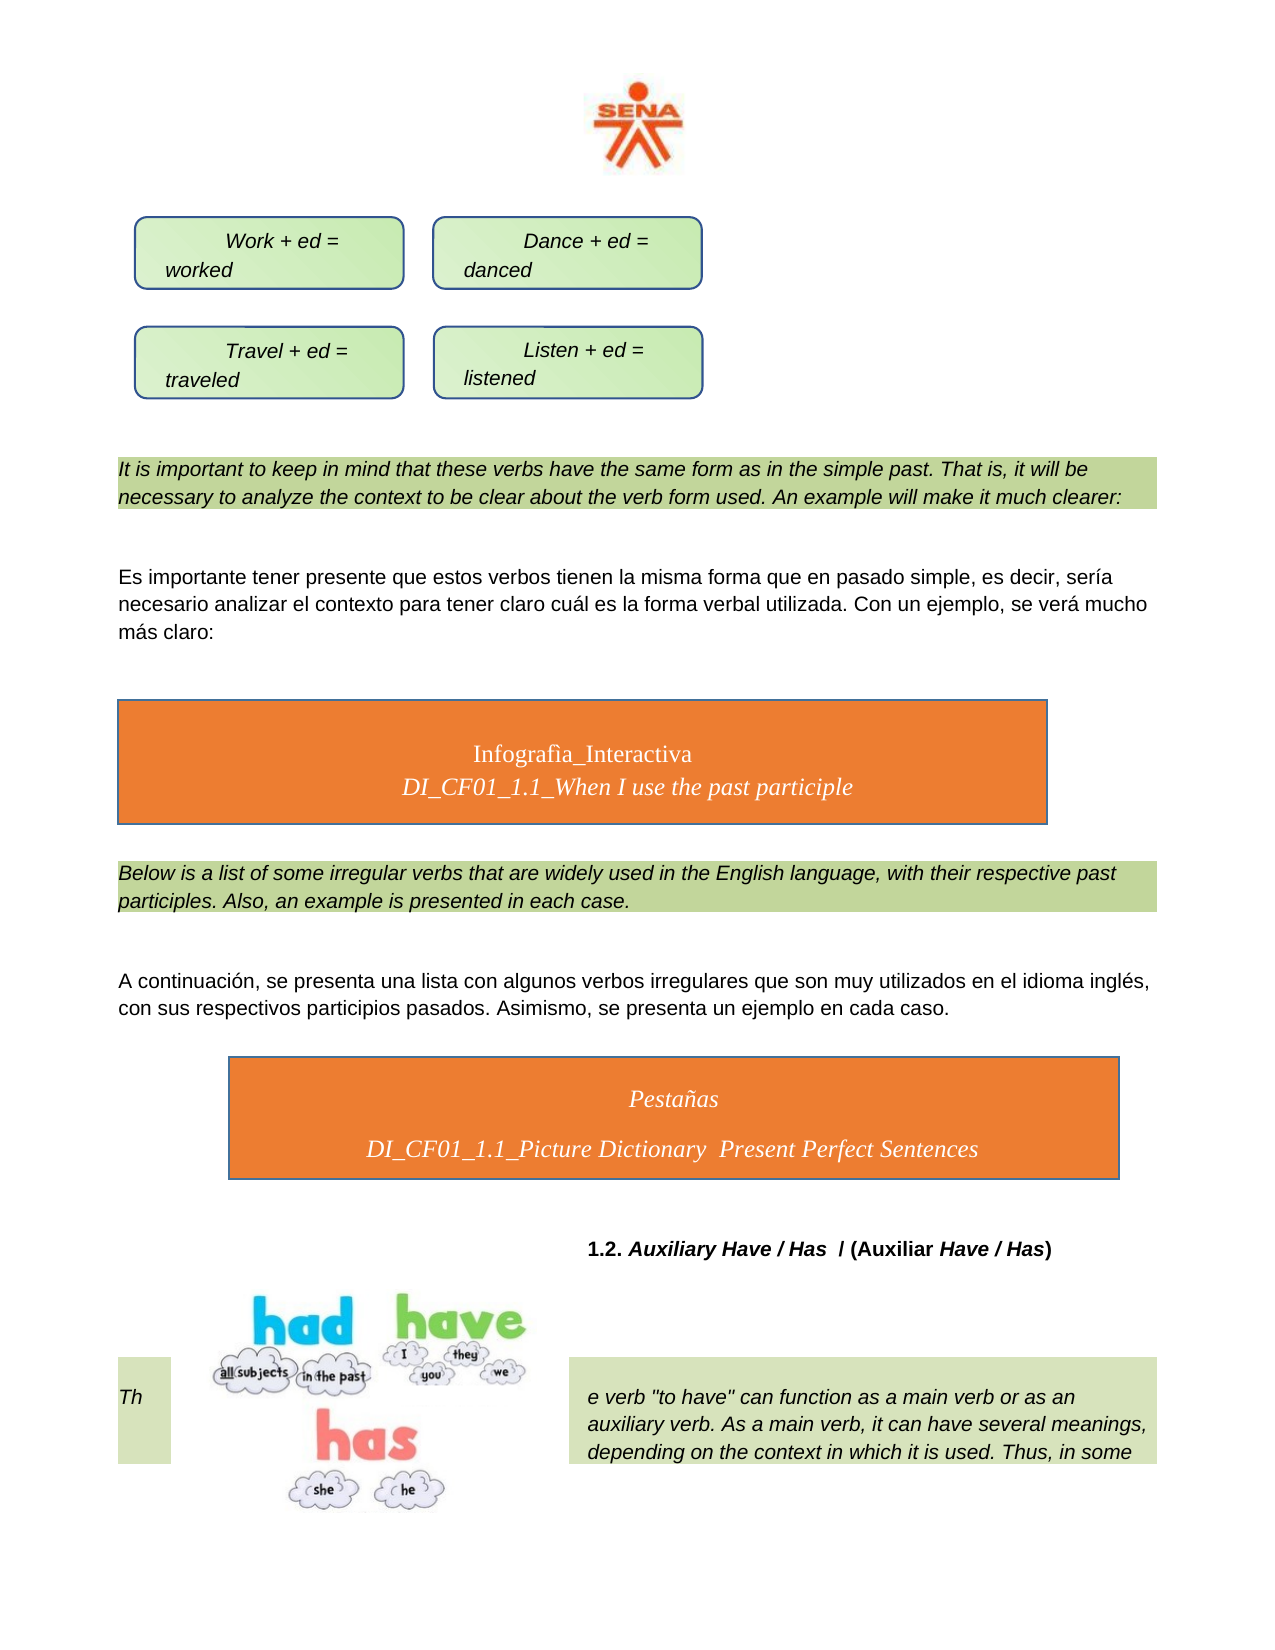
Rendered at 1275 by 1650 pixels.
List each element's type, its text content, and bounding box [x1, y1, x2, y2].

text A continuación, se presenta una lista con algunos verbos irregulares que son muy utilizados en el idioma inglés, con sus respectivos participios pasados. Asimismo, se presenta un ejemplo en cada caso. [118, 968, 1157, 1020]
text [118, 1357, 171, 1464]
text Es importante tener presente que estos verbos tienen la misma forma que en pasado simple, es decir, sería necesario analizar el contexto para tener claro cuál es la forma verbal utilizada. Con un ejemplo, se verá mucho más claro: [118, 565, 1157, 644]
picture [583, 73, 692, 176]
text 1.2. Auxiliary Have / Has / (Auxiliar Have / Has) [118, 1237, 1157, 1261]
text Below is a list of some irregular verbs that are widely used in the English language, with their respective past participles. Also, an example is presented in each case. [118, 861, 1157, 912]
text It is important to keep in mind that these verbs have the same form as in the simple past. That is, it will be necessary to analyze the context to be clear about the verb form used. An example will make it much clearer: [118, 457, 1157, 509]
picture [203, 1289, 537, 1537]
